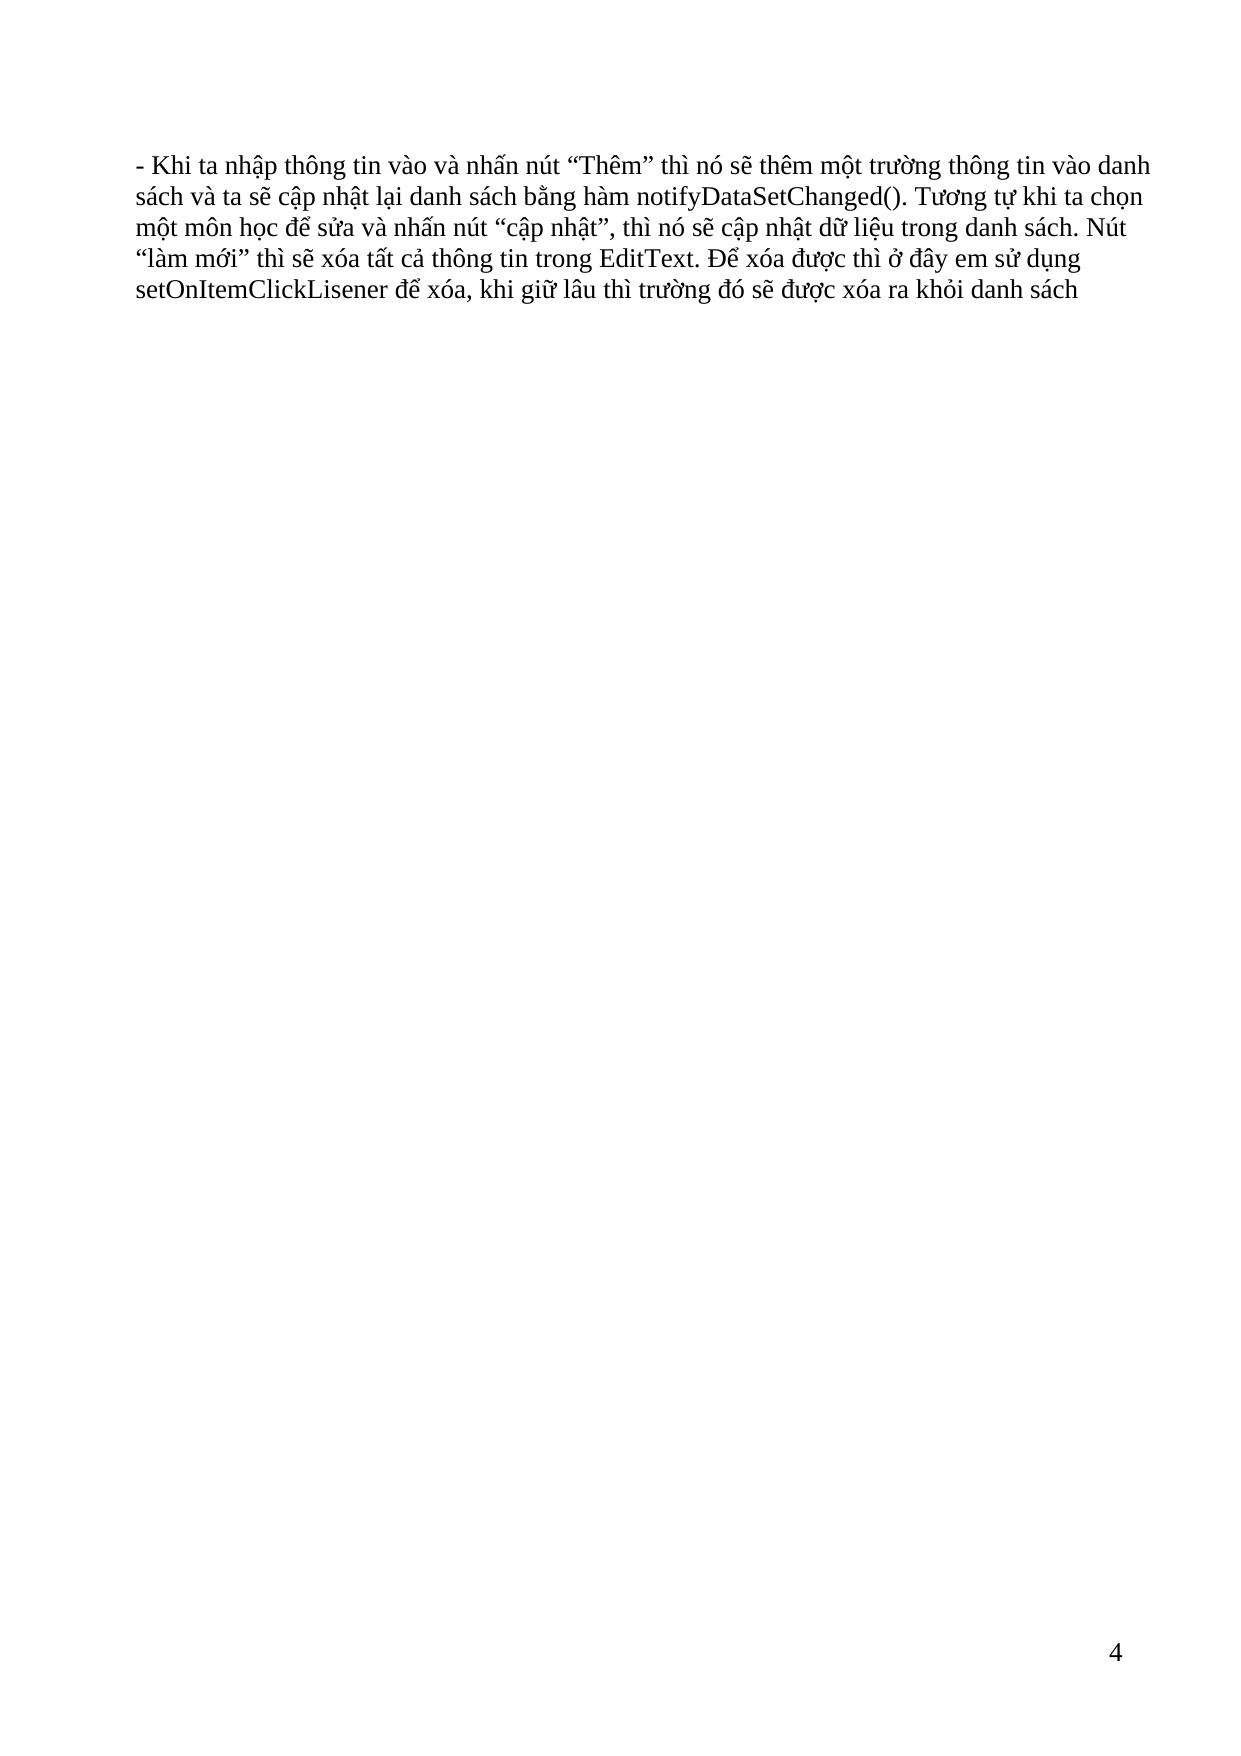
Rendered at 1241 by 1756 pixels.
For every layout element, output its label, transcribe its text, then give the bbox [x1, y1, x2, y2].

text - Khi ta nhập thông tin vào và nhấn nút “Thêm” thì nó sẽ thêm một trường thông tin vào danh sách và ta sẽ cập nhật lại danh sách bằng hàm notifyDataSetChanged(). Tương tự khi ta chọn một môn học để sửa và nhấn nút “cập nhật”, thì nó sẽ cập nhật dữ liệu trong danh sách. Nút “làm mới” thì sẽ xóa tất cả thông tin trong EditText. Để xóa được thì ở đây em sử dụng setOnItemClickLisener để xóa, khi giữ lâu thì trường đó sẽ được xóa ra khỏi danh sách [135, 149, 1163, 336]
